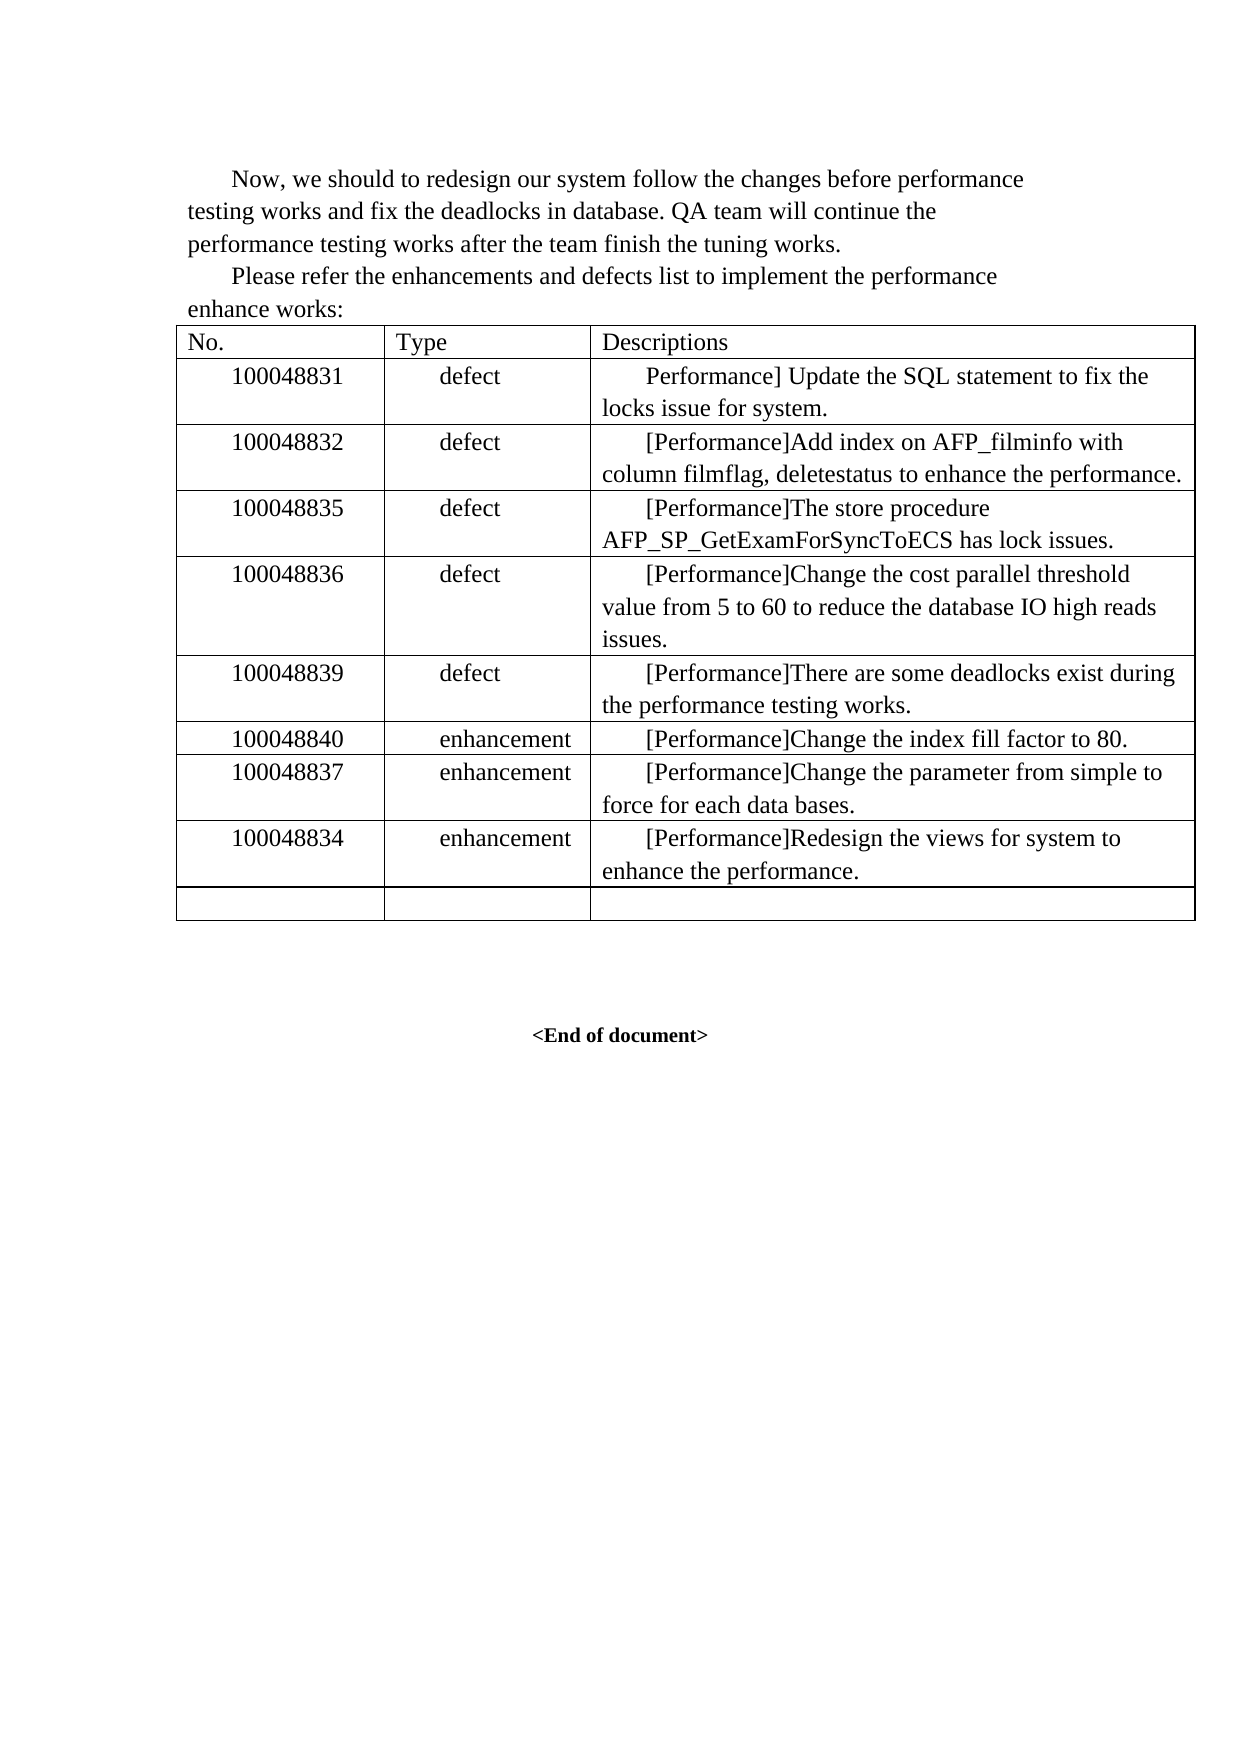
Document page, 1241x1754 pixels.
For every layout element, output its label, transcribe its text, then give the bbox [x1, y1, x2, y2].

text Now, we should to redesign our system follow the changes before performance testing works and fix the deadlocks in database. QA team will continue the performance testing works after the team finish the tuning works. [187, 162, 1053, 259]
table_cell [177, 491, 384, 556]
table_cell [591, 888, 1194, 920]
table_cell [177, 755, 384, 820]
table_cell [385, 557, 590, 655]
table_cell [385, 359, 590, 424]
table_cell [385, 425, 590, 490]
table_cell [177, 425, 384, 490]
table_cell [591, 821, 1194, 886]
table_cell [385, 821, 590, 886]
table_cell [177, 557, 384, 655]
text Please refer the enhancements and defects list to implement the performance enhance works: [187, 259, 1053, 324]
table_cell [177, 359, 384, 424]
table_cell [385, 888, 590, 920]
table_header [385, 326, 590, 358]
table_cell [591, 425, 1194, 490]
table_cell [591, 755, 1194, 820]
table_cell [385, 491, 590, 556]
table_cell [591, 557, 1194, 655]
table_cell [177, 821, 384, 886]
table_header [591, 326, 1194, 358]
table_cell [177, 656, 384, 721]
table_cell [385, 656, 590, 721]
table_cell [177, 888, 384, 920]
text <End of document> [187, 1018, 1053, 1051]
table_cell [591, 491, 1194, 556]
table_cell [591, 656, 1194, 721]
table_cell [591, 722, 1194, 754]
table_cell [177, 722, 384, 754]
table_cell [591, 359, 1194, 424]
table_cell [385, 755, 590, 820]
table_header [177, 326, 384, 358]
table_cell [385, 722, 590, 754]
